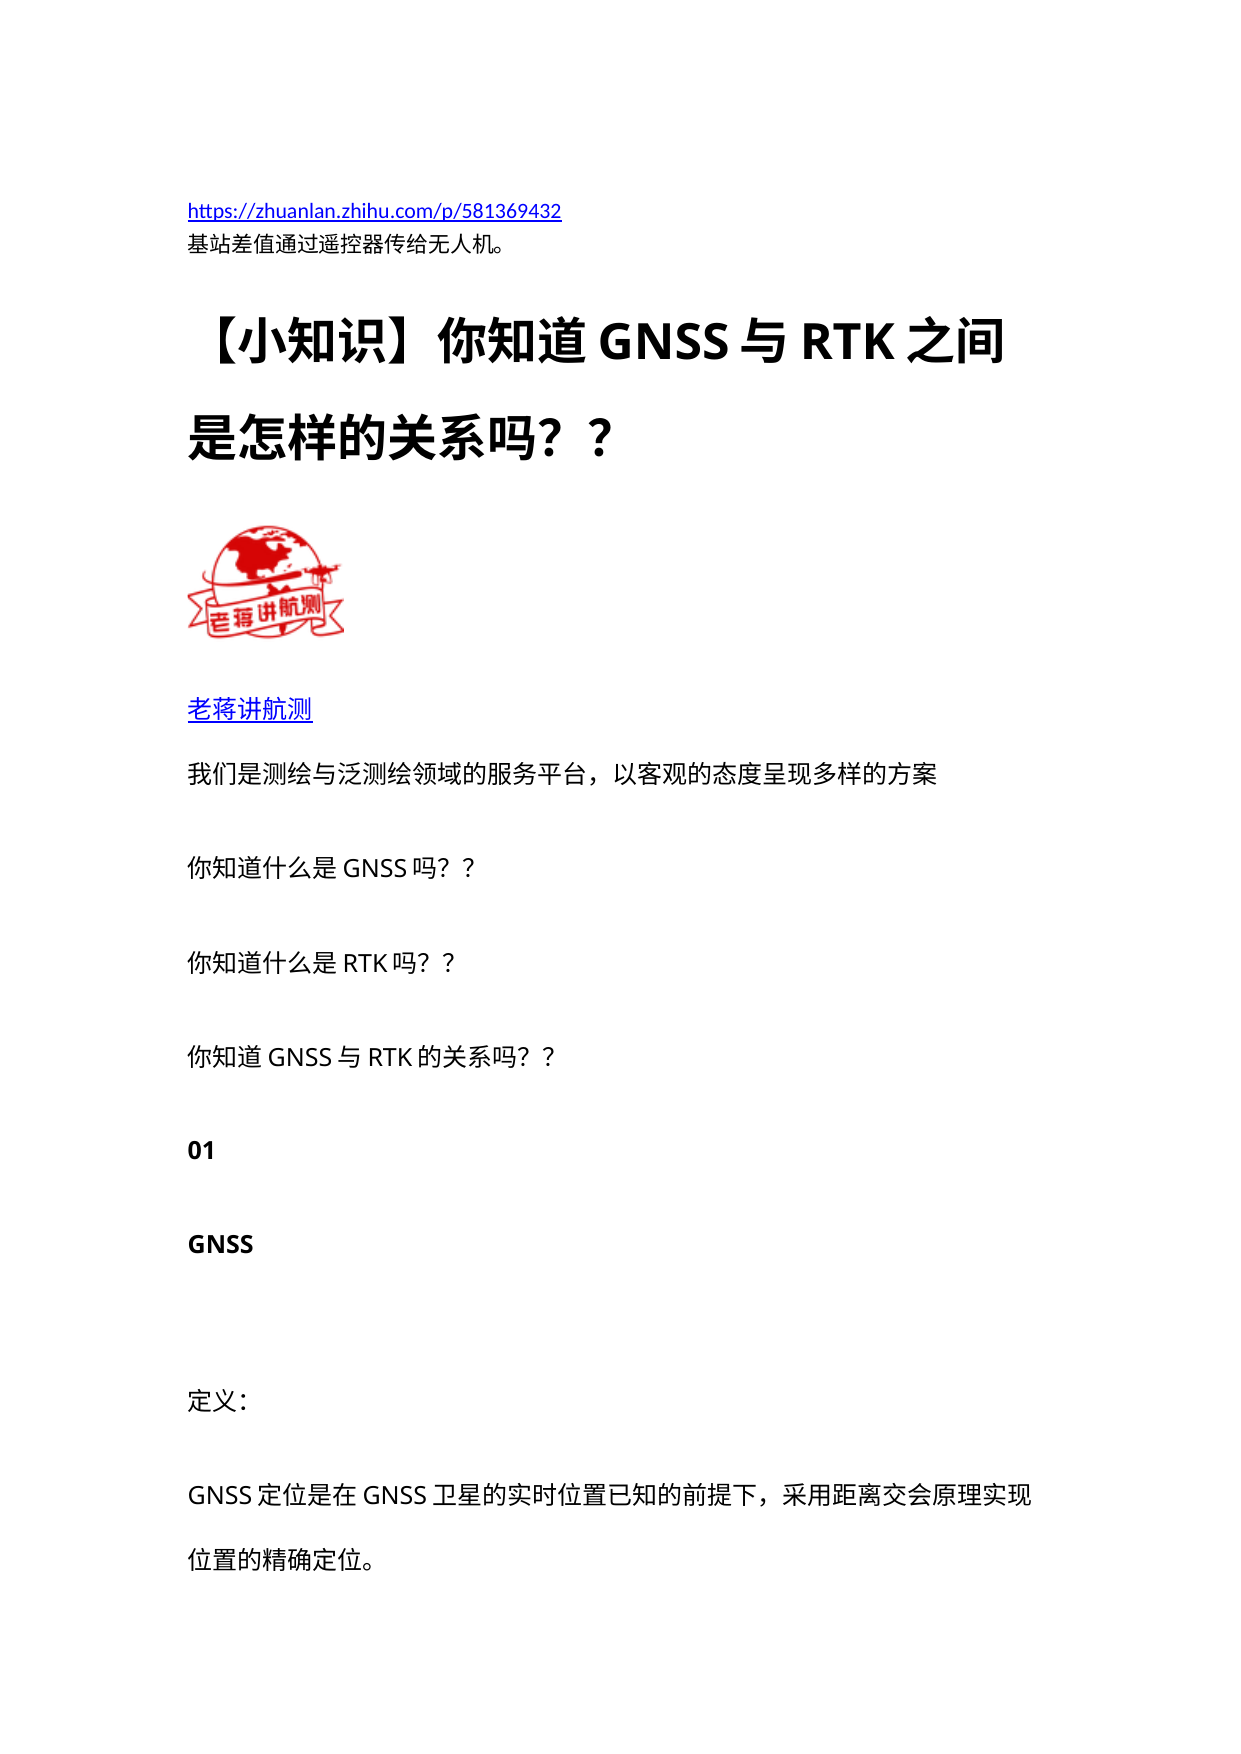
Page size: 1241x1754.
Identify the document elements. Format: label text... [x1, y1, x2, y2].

text 你知道什么是RTK吗？？ [187, 929, 1053, 994]
text 你知道什么是GNSS吗？？ [187, 834, 1053, 899]
text https://zhuanlan.zhihu.com/p/581369432 [187, 194, 1053, 227]
text 01 [187, 1117, 1053, 1182]
text 【小知识】你知道GNSS与RTK之间是怎样的关系吗？？ [187, 289, 1053, 484]
text 定义： [187, 1367, 1053, 1432]
text GNSS定位是在GNSS卫星的实时位置已知的前提下，采用距离交会原理实现位置的精确定位。 [187, 1461, 1053, 1591]
text GNSS [187, 1211, 1053, 1276]
text 我们是测绘与泛测绘领域的服务平台，以客观的态度呈现多样的方案 [187, 740, 1053, 805]
text 老蒋讲航测 [187, 675, 1053, 740]
picture [187, 512, 344, 669]
text 你知道GNSS与RTK的关系吗？？ [187, 1023, 1053, 1088]
text 基站差值通过遥控器传给无人机。 [187, 227, 1053, 259]
